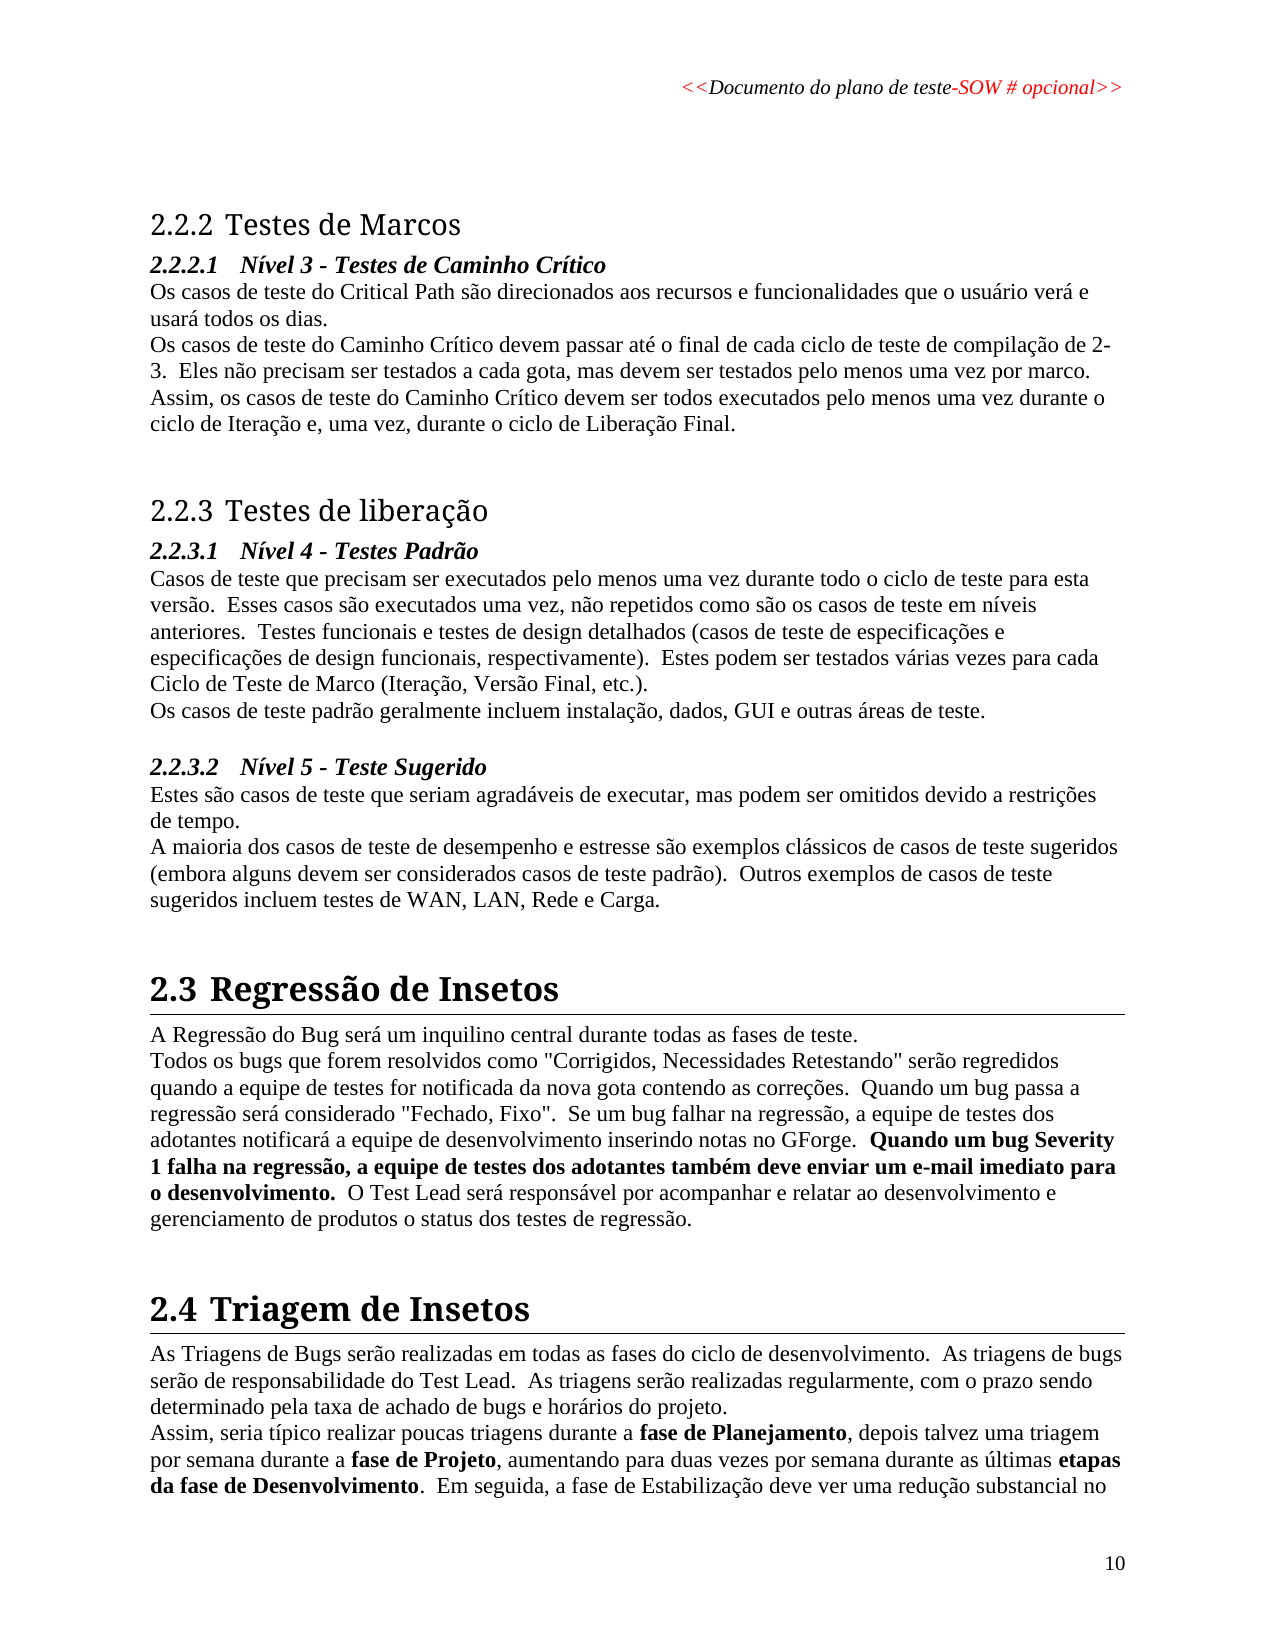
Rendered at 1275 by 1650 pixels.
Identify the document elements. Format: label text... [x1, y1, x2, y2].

text As Triagens de Bugs serão realizadas em todas as fases do ciclo de desenvolvimento. As triagens de bugs serão de responsabilidade do Test Lead. As triagens serão realizadas regularmente, com o prazo sendo determinado pela taxa de achado de bugs e horários do projeto. [150, 1340, 1125, 1419]
subtitle Nível 3 - Testes de Caminho Crítico [150, 250, 1125, 278]
subtitle Triagem de Insetos [150, 1286, 1125, 1333]
subtitle Testes de liberação [150, 490, 1125, 530]
subtitle Testes de Marcos [150, 204, 1125, 243]
subtitle Nível 5 - Teste Sugerido [150, 752, 1125, 781]
text Os casos de teste do Critical Path são direcionados aos recursos e funcionalidades que o usuário verá e usará todos os dias. [150, 278, 1125, 331]
text Casos de teste que precisam ser executados pelo menos uma vez durante todo o ciclo de teste para esta versão. Esses casos são executados uma vez, não repetidos como são os casos de teste em níveis anteriores. Testes funcionais e testes de design detalhados (casos de teste de especificações e especificações de design funcionais, respectivamente). Estes podem ser testados várias vezes para cada Ciclo de Teste de Marco (Iteração, Versão Final, etc.). [150, 565, 1125, 697]
text Os casos de teste padrão geralmente incluem instalação, dados, GUI e outras áreas de teste. [150, 697, 1125, 723]
text Os casos de teste do Caminho Crítico devem passar até o final de cada ciclo de teste de compilação de 2-3. Eles não precisam ser testados a cada gota, mas devem ser testados pelo menos uma vez por marco. Assim, os casos de teste do Caminho Crítico devem ser todos executados pelo menos uma vez durante o ciclo de Iteração e, uma vez, durante o ciclo de Liberação Final. [150, 331, 1125, 437]
text A maioria dos casos de teste de desempenho e estresse são exemplos clássicos de casos de teste sugeridos (embora alguns devem ser considerados casos de teste padrão). Outros exemplos de casos de teste sugeridos incluem testes de WAN, LAN, Rede e Carga. [150, 833, 1125, 912]
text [150, 1419, 1125, 1498]
text Estes são casos de teste que seriam agradáveis de executar, mas podem ser omitidos devido a restrições de tempo. [150, 781, 1125, 833]
text A Regressão do Bug será um inquilino central durante todas as fases de teste. [150, 1021, 1125, 1047]
subtitle Regressão de Insetos [150, 966, 1125, 1014]
text Todos os bugs que forem resolvidos como "Corrigidos, Necessidades Retestando" serão regredidos quando a equipe de testes for notificada da nova gota contendo as correções. Quando um bug passa a regressão será considerado "Fechado, Fixo". Se um bug falhar na regressão, a equipe de testes dos adotantes notificará a equipe de desenvolvimento inserindo notas no GForge. Quando um bug Severity 1 falha na regressão, a equipe de testes dos adotantes também deve enviar um e-mail imediato para o desenvolvimento. O Test Lead será responsável por acompanhar e relatar ao desenvolvimento e gerenciamento de produtos o status dos testes de regressão. [150, 1047, 1125, 1232]
subtitle Nível 4 - Testes Padrão [150, 536, 1125, 565]
